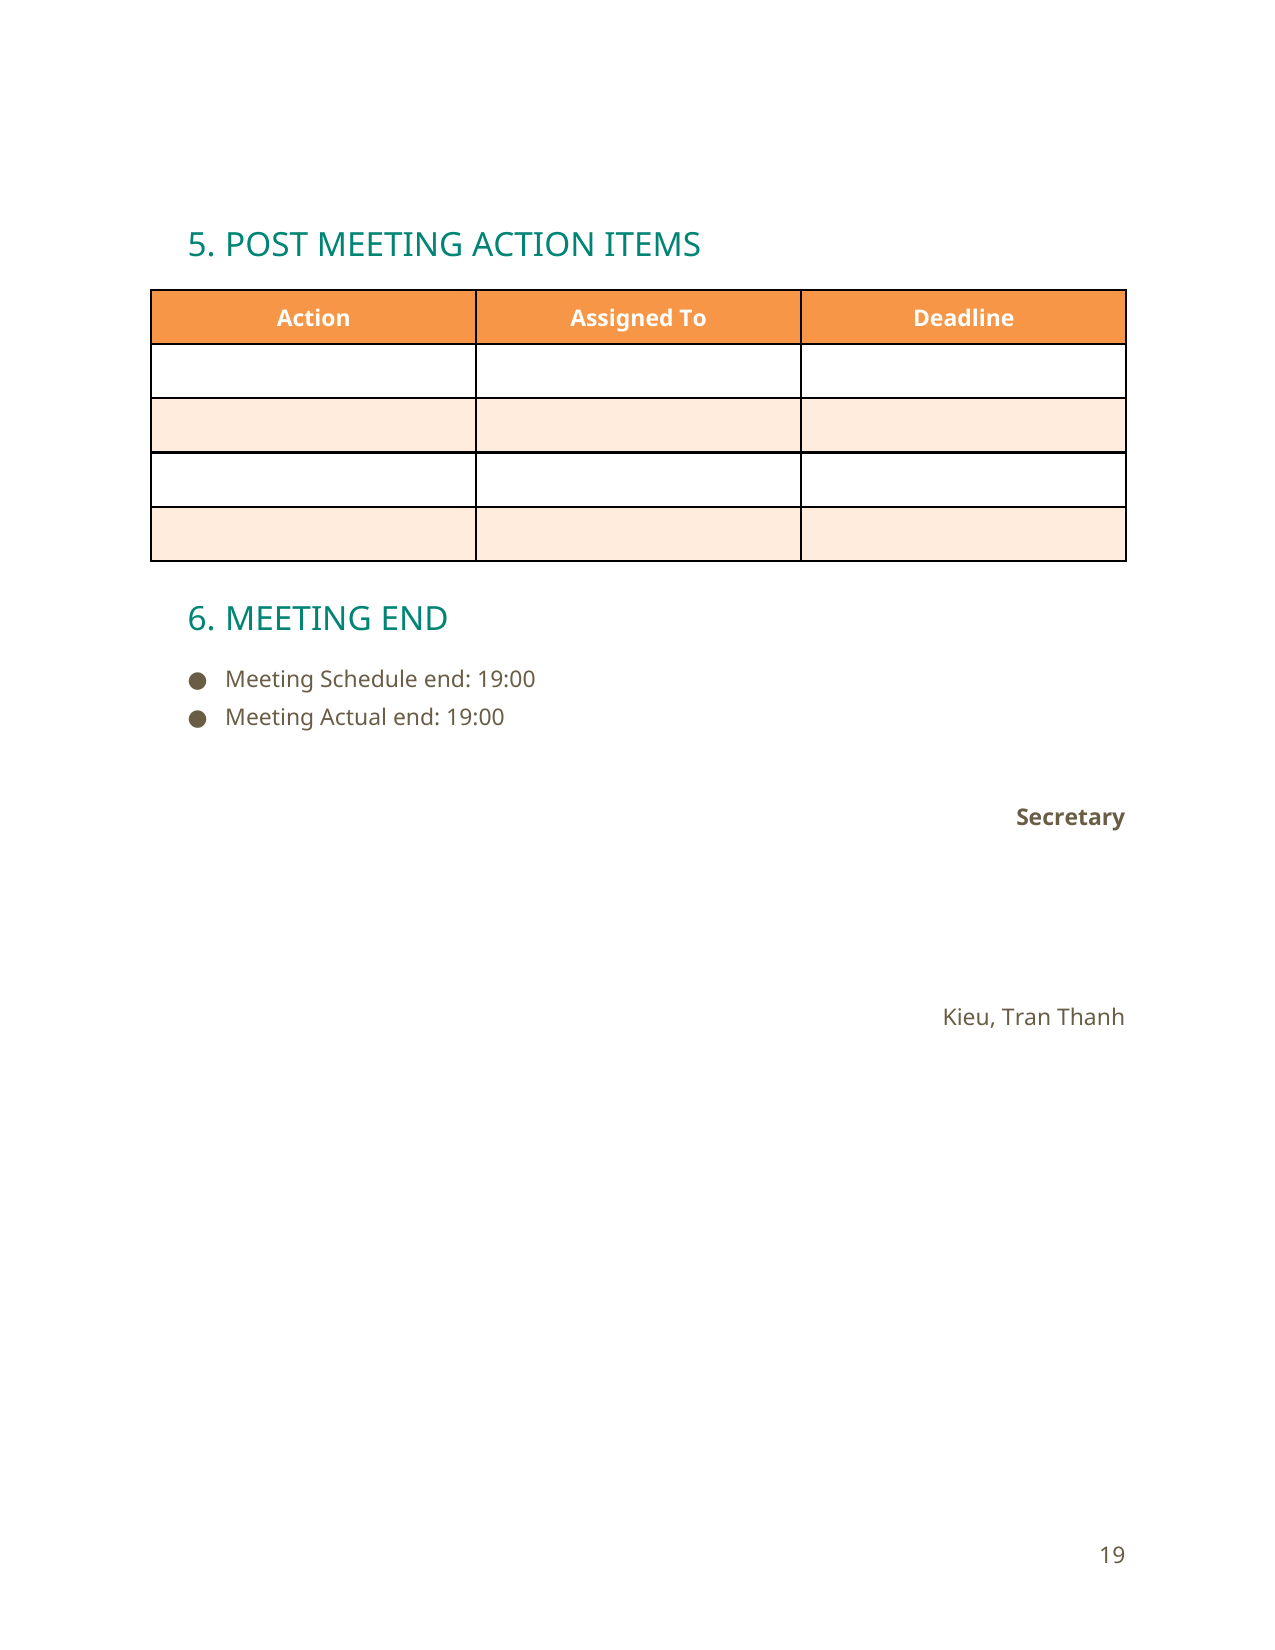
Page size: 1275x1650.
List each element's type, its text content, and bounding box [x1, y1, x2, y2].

text Secretary [150, 801, 1125, 832]
text Kieu, Tran Thanh [150, 1001, 1125, 1032]
table_cell [802, 345, 1125, 397]
table_cell [802, 508, 1125, 560]
list Meeting Schedule end: 19:00 [187, 663, 1125, 694]
table_cell [152, 399, 475, 451]
table_header Action [152, 291, 475, 343]
table_header Assigned To [477, 291, 800, 343]
table_cell [477, 399, 800, 451]
table_cell [477, 345, 800, 397]
subtitle MEETING END [187, 595, 1125, 641]
table_cell [477, 508, 800, 560]
table_cell [477, 454, 800, 506]
table_header Deadline [802, 291, 1125, 343]
table_cell [802, 399, 1125, 451]
list Meeting Actual end: 19:00 [187, 701, 1125, 732]
table_cell [152, 345, 475, 397]
table_cell [152, 508, 475, 560]
subtitle POST MEETING ACTION ITEMS [187, 221, 1125, 266]
table_cell [802, 454, 1125, 506]
table_cell [152, 454, 475, 506]
